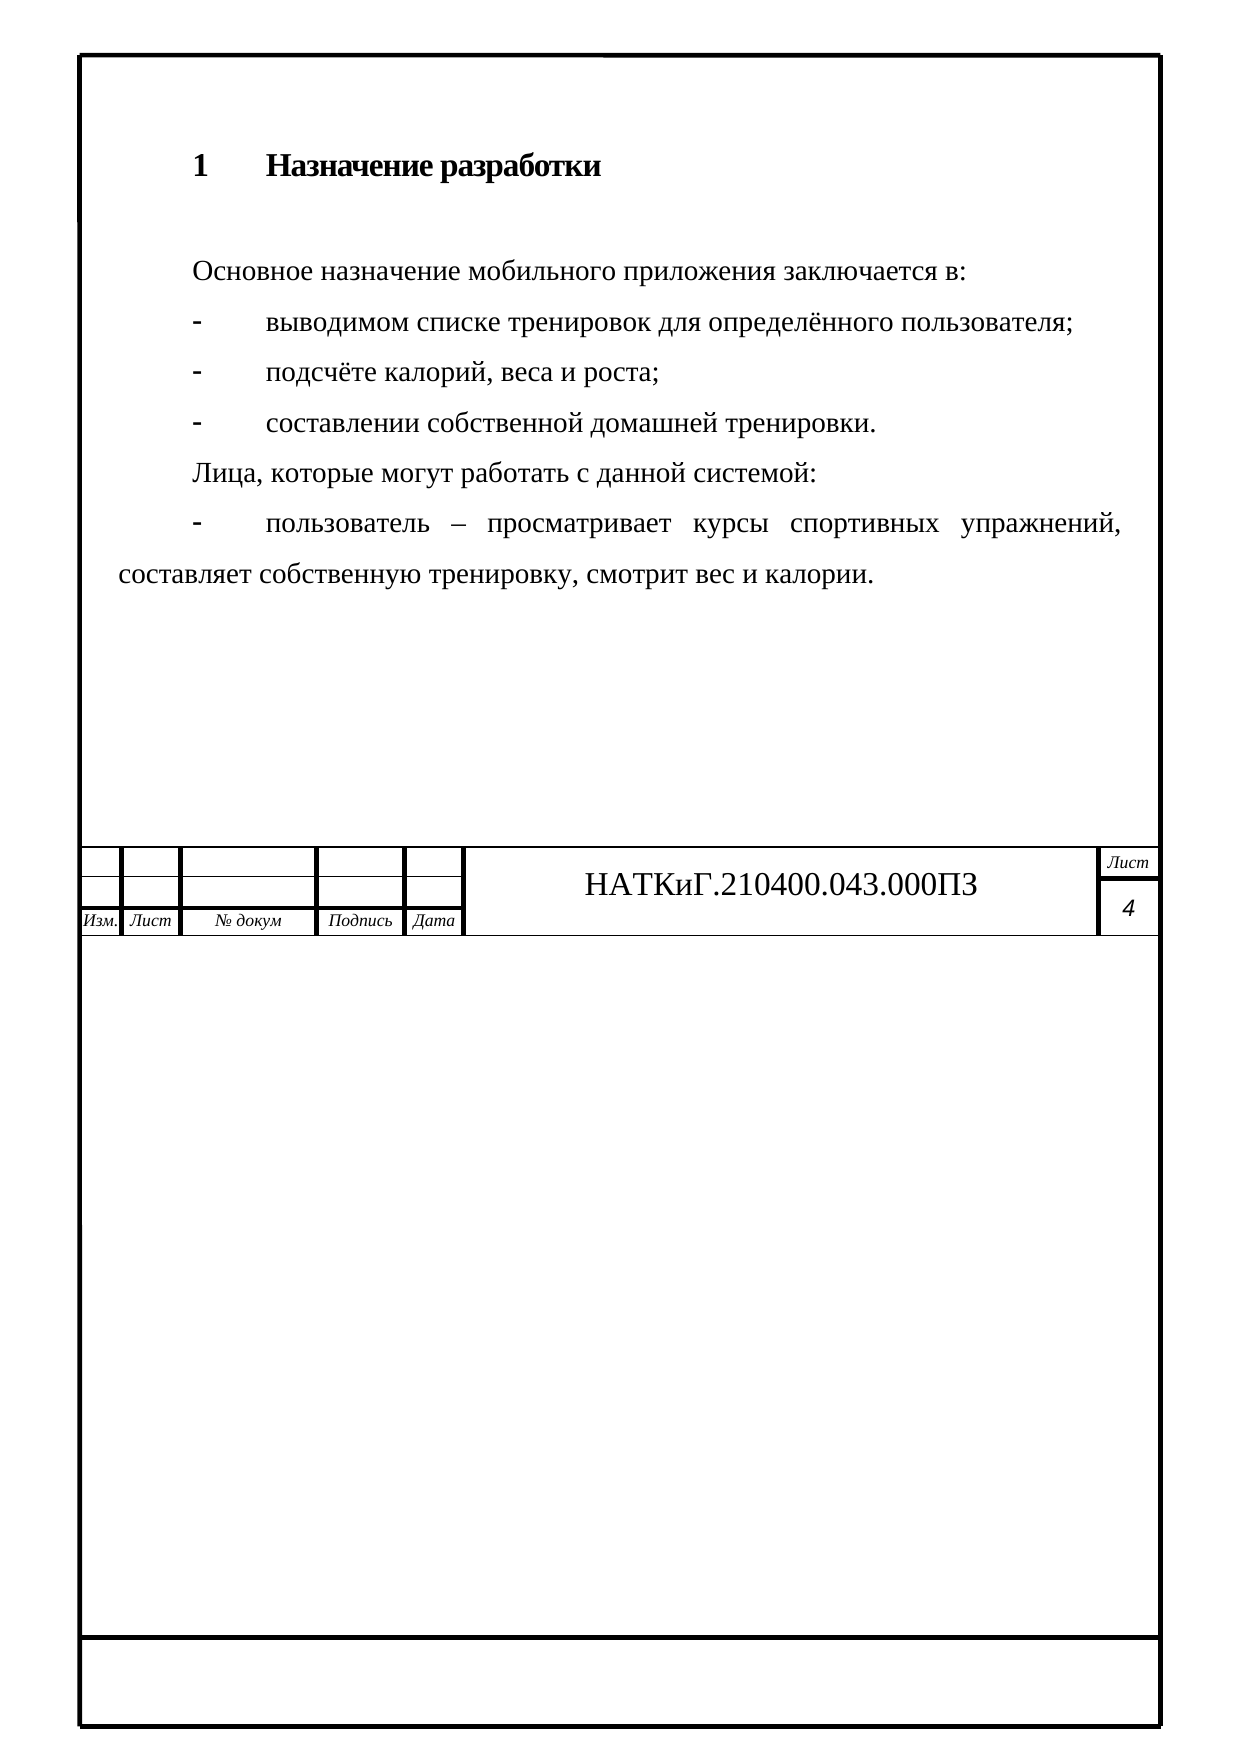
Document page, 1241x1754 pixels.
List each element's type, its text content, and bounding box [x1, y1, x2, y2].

text Лица, которые могут работать с данной системой: [118, 455, 1122, 489]
list подсчёте калорий, веса и роста; [118, 354, 1122, 388]
text Основное назначение мобильного приложения заключается в: [118, 253, 1122, 287]
list выводимом списке тренировок для определённого пользователя; [118, 304, 1122, 337]
list пользователь – просматривает курсы спортивных упражнений, составляет собственную тренировку, смотрит вес и калории. [118, 505, 1122, 589]
list составлении собственной домашней тренировки. [118, 405, 1122, 438]
title Назначение разработки [118, 146, 1122, 184]
